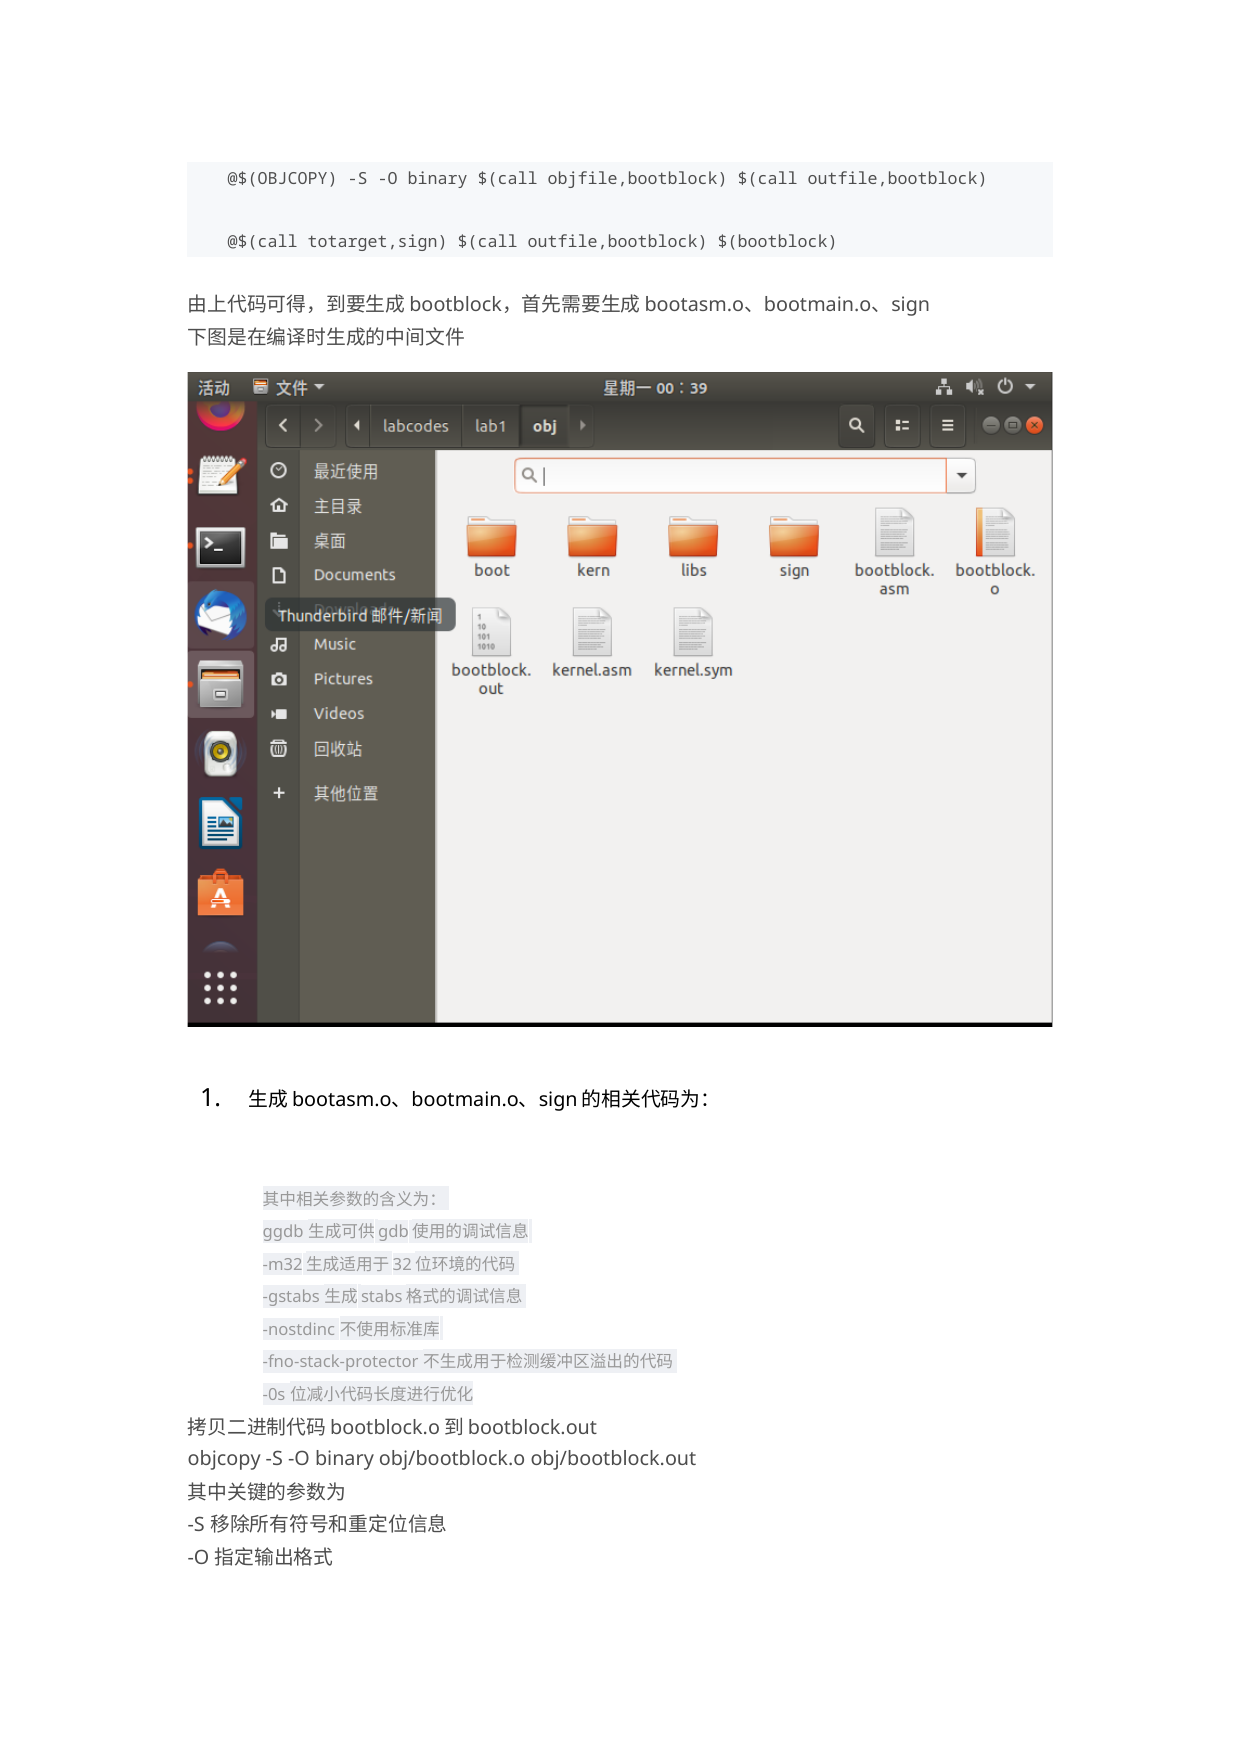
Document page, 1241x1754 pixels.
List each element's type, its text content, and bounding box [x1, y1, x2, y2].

text 其中相关参数的含义为： ggdb 生成可供gdb使用的调试信息 -m32生成适用于32位环境的代码 -gstabs 生成stabs格式的调试信息 -nostdinc 不使用标准库 -fno-stack-protector 不生成用于检测缓冲区溢出的代码 -0s 位减小代码长度进行优化 [262, 1182, 978, 1409]
text 由上代码可得，到要生成bootblock，首先需要生成bootasm.o、bootmain.o、sign 下图是在编译时生成的中间文件 [187, 287, 1053, 352]
text @$(call totarget,sign) $(call outfile,bootblock) $(bootblock) [187, 224, 1053, 257]
text @$(OBJCOPY) -S -O binary $(call objfile,bootblock) $(call outfile,bootblock) [187, 162, 1053, 194]
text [187, 1409, 1053, 1572]
picture [187, 372, 1053, 1027]
list 生成bootasm.o、bootmain.o、sign的相关代码为： [200, 1064, 1053, 1129]
